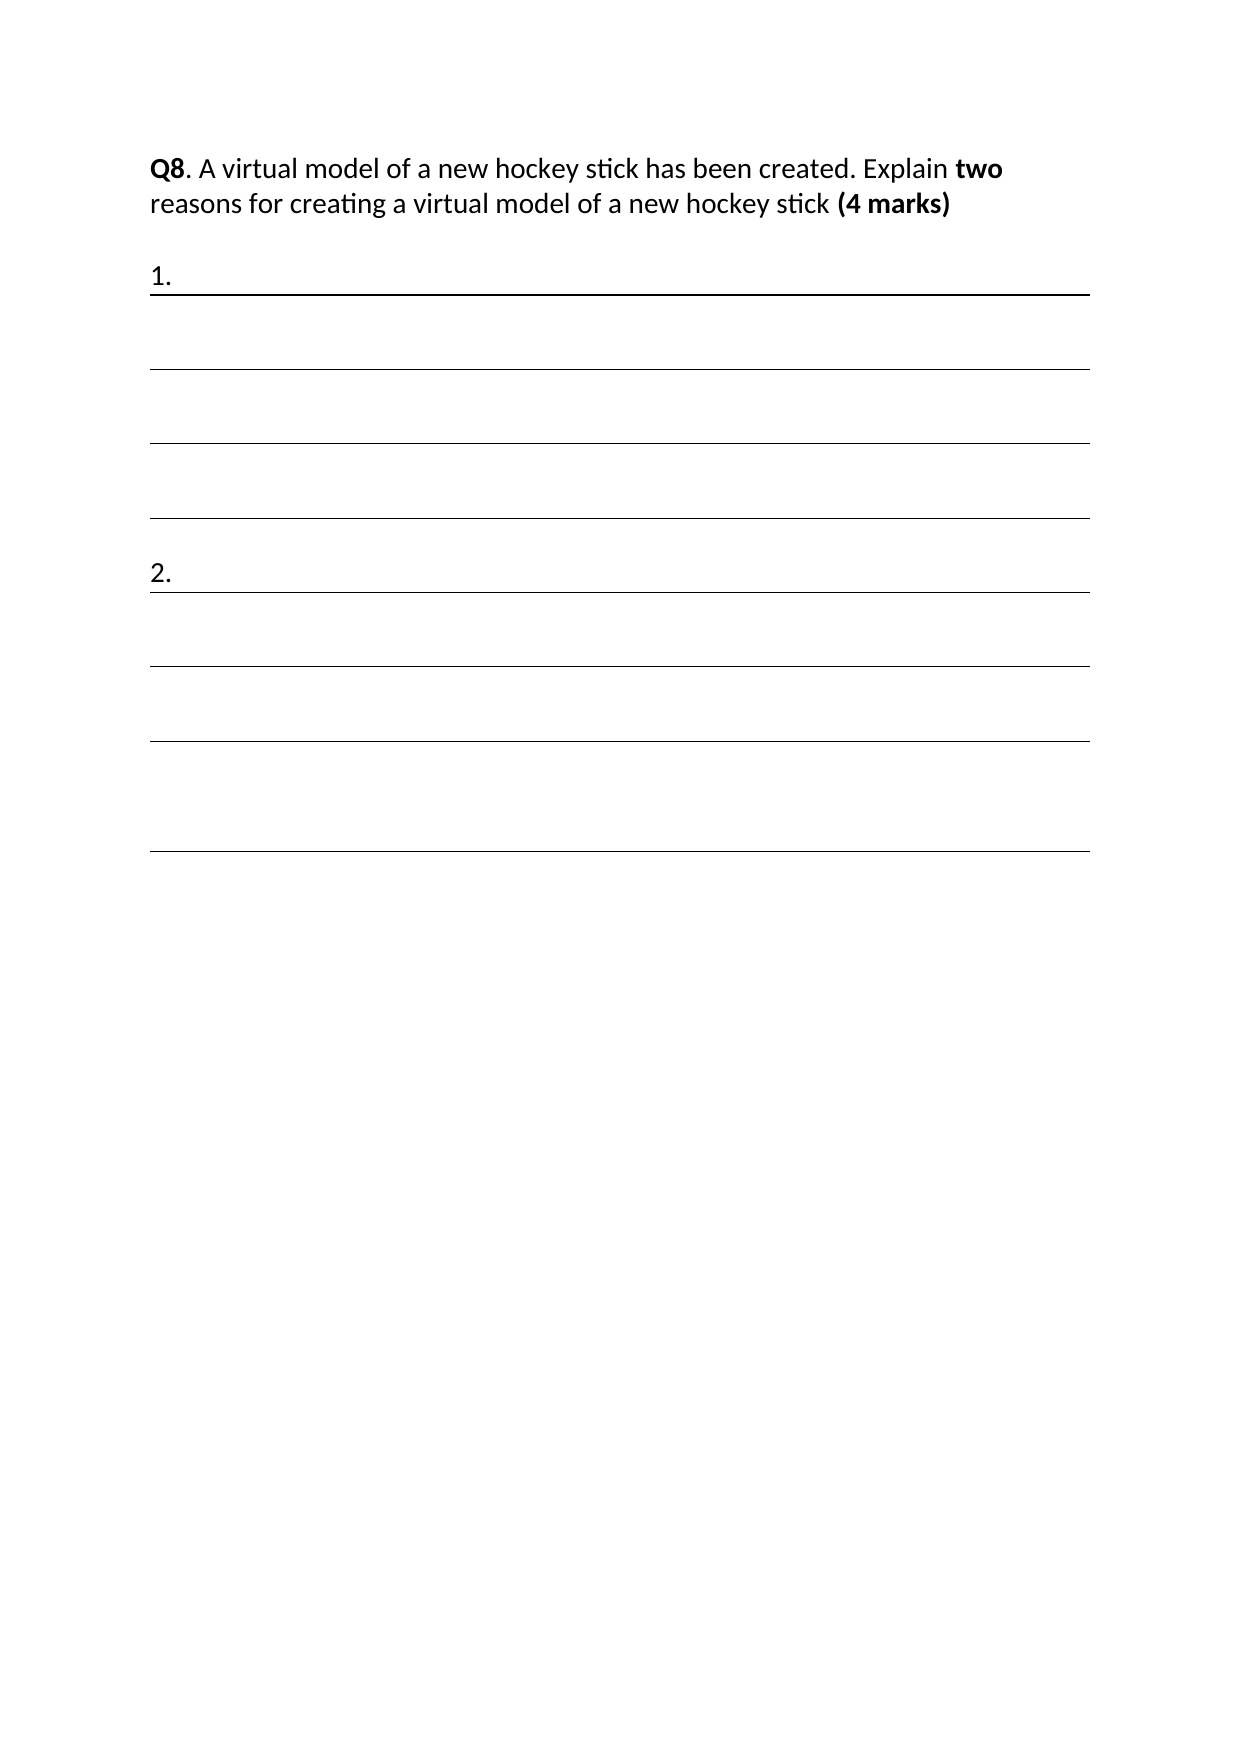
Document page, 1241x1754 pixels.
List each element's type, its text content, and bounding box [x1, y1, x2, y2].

text 1. [150, 257, 1090, 294]
text 2. [150, 554, 1090, 592]
text Q8. A virtual model of a new hockey stick has been created. Explain two reasons for creating a virtual model of a new hockey stick (4 marks) [150, 150, 1090, 221]
